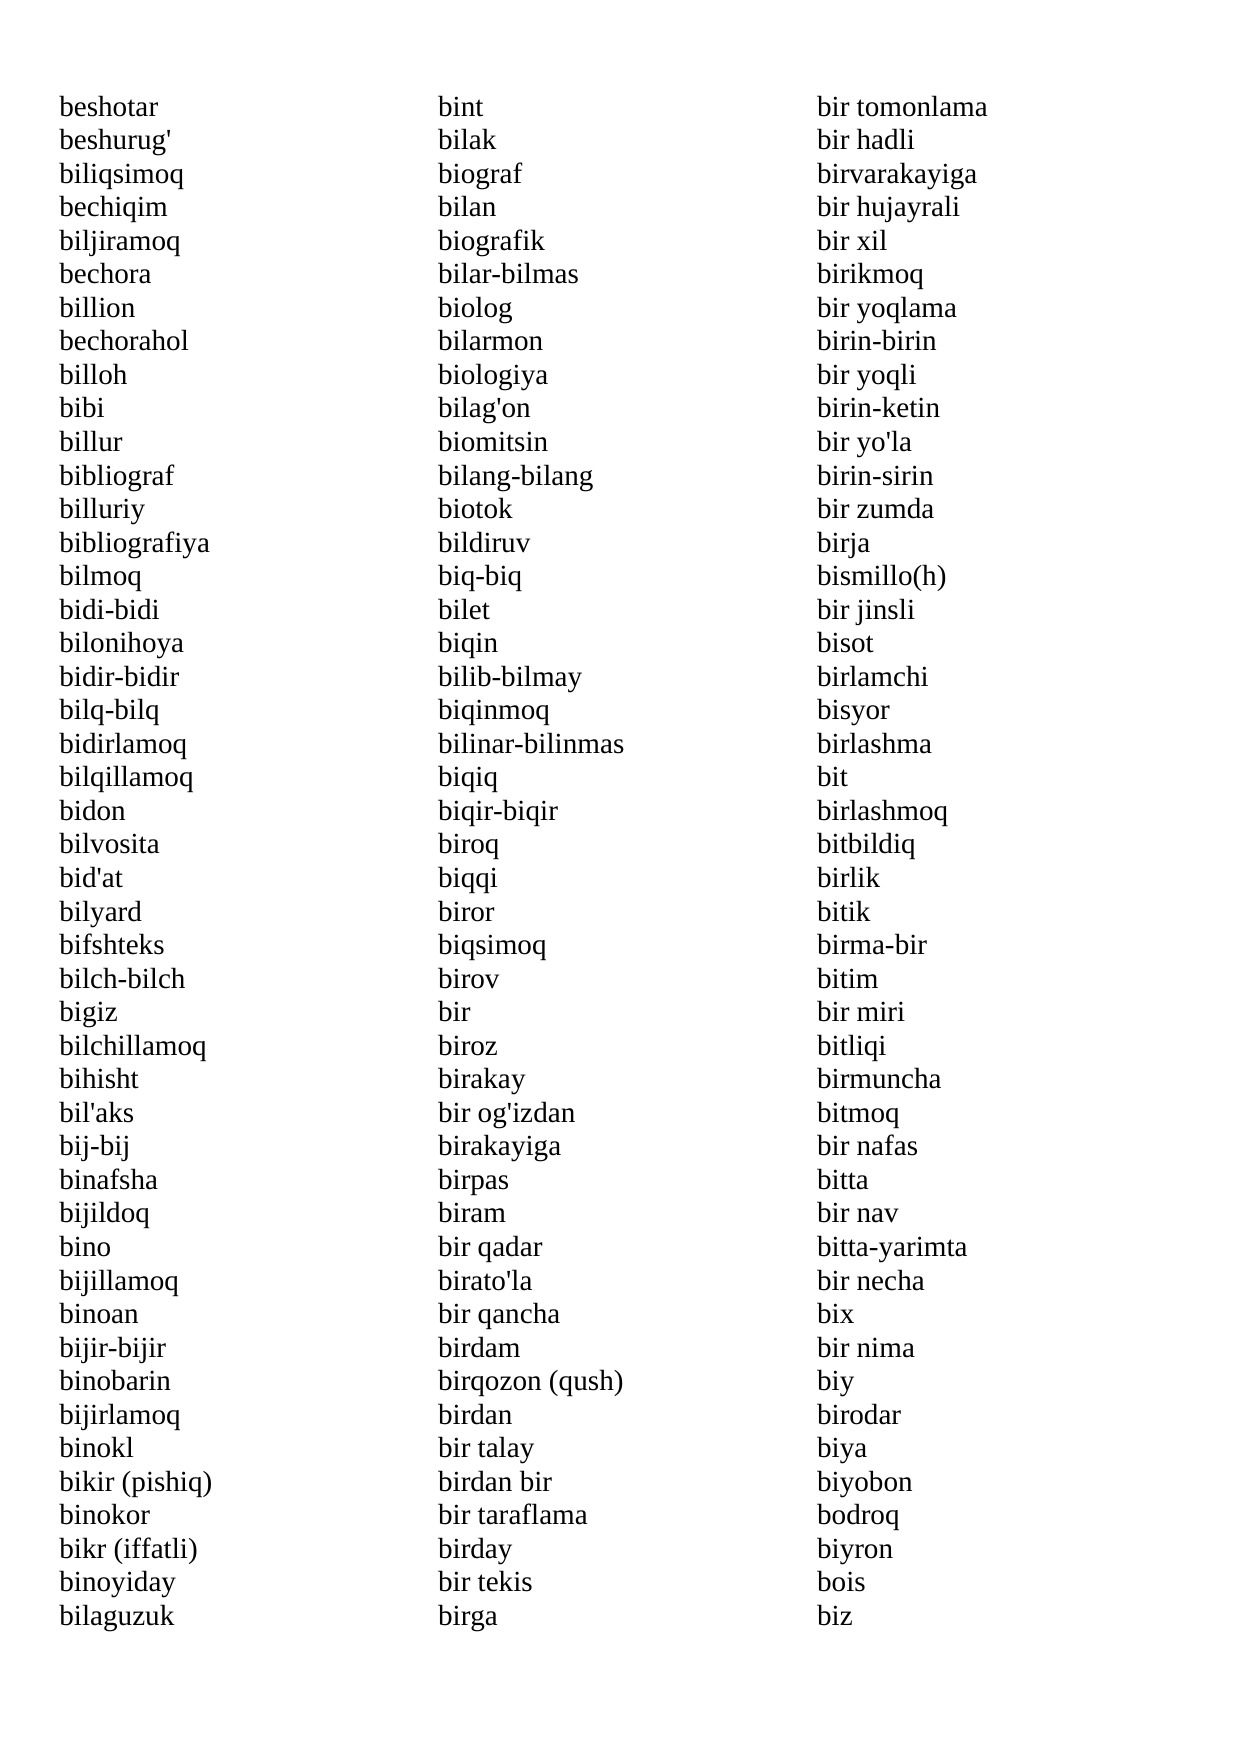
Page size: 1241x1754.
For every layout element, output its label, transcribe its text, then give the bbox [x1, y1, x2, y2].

text birov [438, 961, 802, 994]
text bix [817, 1296, 1181, 1330]
text bir miri [817, 994, 1181, 1028]
text biroq [438, 827, 802, 860]
text biz [817, 1598, 1181, 1632]
text biy [817, 1363, 1181, 1397]
text birmuncha [817, 1061, 1181, 1095]
text bilonihoya [59, 625, 423, 659]
text birpas [438, 1162, 802, 1196]
text bilan [438, 189, 802, 223]
text bidirlamoq [59, 726, 423, 759]
text bibi [59, 391, 423, 424]
text birodar [817, 1397, 1181, 1430]
text biqsimoq [438, 927, 802, 961]
text bidir-bidir [59, 659, 423, 692]
text binoan [59, 1296, 423, 1330]
text bidon [59, 793, 423, 827]
text bismillo(h) [817, 558, 1181, 592]
text bilqillamoq [59, 759, 423, 793]
text bilinar-bilinmas [438, 726, 802, 759]
text bikr (iffatli) [59, 1531, 423, 1564]
text birlamchi [817, 659, 1181, 692]
text bois [817, 1564, 1181, 1598]
text bijildoq [59, 1196, 423, 1229]
text birja [817, 525, 1181, 558]
text biqin [438, 625, 802, 659]
text birlashma [817, 726, 1181, 759]
text bitliqi [817, 1028, 1181, 1061]
text bir og'izdan [438, 1095, 802, 1128]
text bir zumda [817, 491, 1181, 525]
text bilvosita [59, 827, 423, 860]
text bir xil [817, 223, 1181, 256]
text bir tekis [438, 1564, 802, 1598]
text bir yoqli [817, 357, 1181, 391]
text binokl [59, 1430, 423, 1464]
text binafsha [59, 1162, 423, 1196]
text biqiq [438, 759, 802, 793]
text biram [438, 1196, 802, 1229]
text bij-bij [59, 1128, 423, 1162]
text bildiruv [438, 525, 802, 558]
text bechora [59, 256, 423, 290]
text bir nav [817, 1196, 1181, 1229]
text bir talay [438, 1430, 802, 1464]
text bir tomonlama [817, 89, 1181, 122]
text bitik [817, 894, 1181, 927]
text birga [438, 1598, 802, 1632]
text bijirlamoq [59, 1397, 423, 1430]
text bid'at [59, 860, 423, 894]
text biotok [438, 491, 802, 525]
text bilmoq [59, 558, 423, 592]
text birin-birin [817, 323, 1181, 357]
text binobarin [59, 1363, 423, 1397]
text binoyiday [59, 1564, 423, 1598]
text birato'la [438, 1263, 802, 1296]
text billoh [59, 357, 423, 391]
text bilar-bilmas [438, 256, 802, 290]
text bitim [817, 961, 1181, 994]
text bir [438, 994, 802, 1028]
text bir qancha [438, 1296, 802, 1330]
text beshotar [59, 89, 423, 122]
text biqinmoq [438, 692, 802, 726]
text binokor [59, 1497, 423, 1531]
text bilchillamoq [59, 1028, 423, 1061]
text bir nafas [817, 1128, 1181, 1162]
text bint [438, 89, 802, 122]
text biliqsimoq [59, 156, 423, 189]
text billur [59, 424, 423, 458]
text bir nima [817, 1330, 1181, 1363]
text birikmoq [817, 256, 1181, 290]
text bidi-bidi [59, 592, 423, 625]
text bir yo'la [817, 424, 1181, 458]
text birdan bir [438, 1464, 802, 1497]
text bilang-bilang [438, 458, 802, 491]
text bikir (pishiq) [59, 1464, 423, 1497]
text bihisht [59, 1061, 423, 1095]
text biograf [438, 156, 802, 189]
text billion [59, 290, 423, 323]
text bijir-bijir [59, 1330, 423, 1363]
text bifshteks [59, 927, 423, 961]
text bir hadli [817, 122, 1181, 156]
text bilq-bilq [59, 692, 423, 726]
text biqir-biqir [438, 793, 802, 827]
text bir taraflama [438, 1497, 802, 1531]
text bechiqim [59, 189, 423, 223]
text biroz [438, 1028, 802, 1061]
text bit [817, 759, 1181, 793]
text billuriy [59, 491, 423, 525]
text beshurug' [59, 122, 423, 156]
text biljiramoq [59, 223, 423, 256]
text bisot [817, 625, 1181, 659]
text bilarmon [438, 323, 802, 357]
text bilyard [59, 894, 423, 927]
text birqozon (qush) [438, 1363, 802, 1397]
text birdam [438, 1330, 802, 1363]
text bibliografiya [59, 525, 423, 558]
text bilib-bilmay [438, 659, 802, 692]
text birvarakayiga [817, 156, 1181, 189]
text bir qadar [438, 1229, 802, 1263]
text biomitsin [438, 424, 802, 458]
text birakay [438, 1061, 802, 1095]
text bilaguzuk [59, 1598, 423, 1632]
text bitmoq [817, 1095, 1181, 1128]
text birlik [817, 860, 1181, 894]
text bibliograf [59, 458, 423, 491]
text birdan [438, 1397, 802, 1430]
text birlashmoq [817, 793, 1181, 827]
text bitta [817, 1162, 1181, 1196]
text bino [59, 1229, 423, 1263]
text bigiz [59, 994, 423, 1028]
text bir necha [817, 1263, 1181, 1296]
text biror [438, 894, 802, 927]
text bilch-bilch [59, 961, 423, 994]
text birin-ketin [817, 391, 1181, 424]
text bilak [438, 122, 802, 156]
text biya [817, 1430, 1181, 1464]
text biologiya [438, 357, 802, 391]
text biyron [817, 1531, 1181, 1564]
text bitbildiq [817, 827, 1181, 860]
text bilet [438, 592, 802, 625]
text birday [438, 1531, 802, 1564]
text bodroq [817, 1497, 1181, 1531]
text bir hujayrali [817, 189, 1181, 223]
text bil'aks [59, 1095, 423, 1128]
text biolog [438, 290, 802, 323]
text bisyor [817, 692, 1181, 726]
text bechorahol [59, 323, 423, 357]
text biyobon [817, 1464, 1181, 1497]
text birin-sirin [817, 458, 1181, 491]
text bilag'on [438, 391, 802, 424]
text bitta-yarimta [817, 1229, 1181, 1263]
text birma-bir [817, 927, 1181, 961]
text biq-biq [438, 558, 802, 592]
text birakayiga [438, 1128, 802, 1162]
text biqqi [438, 860, 802, 894]
text biografik [438, 223, 802, 256]
text bir yoqlama [817, 290, 1181, 323]
text bijillamoq [59, 1263, 423, 1296]
text bir jinsli [817, 592, 1181, 625]
